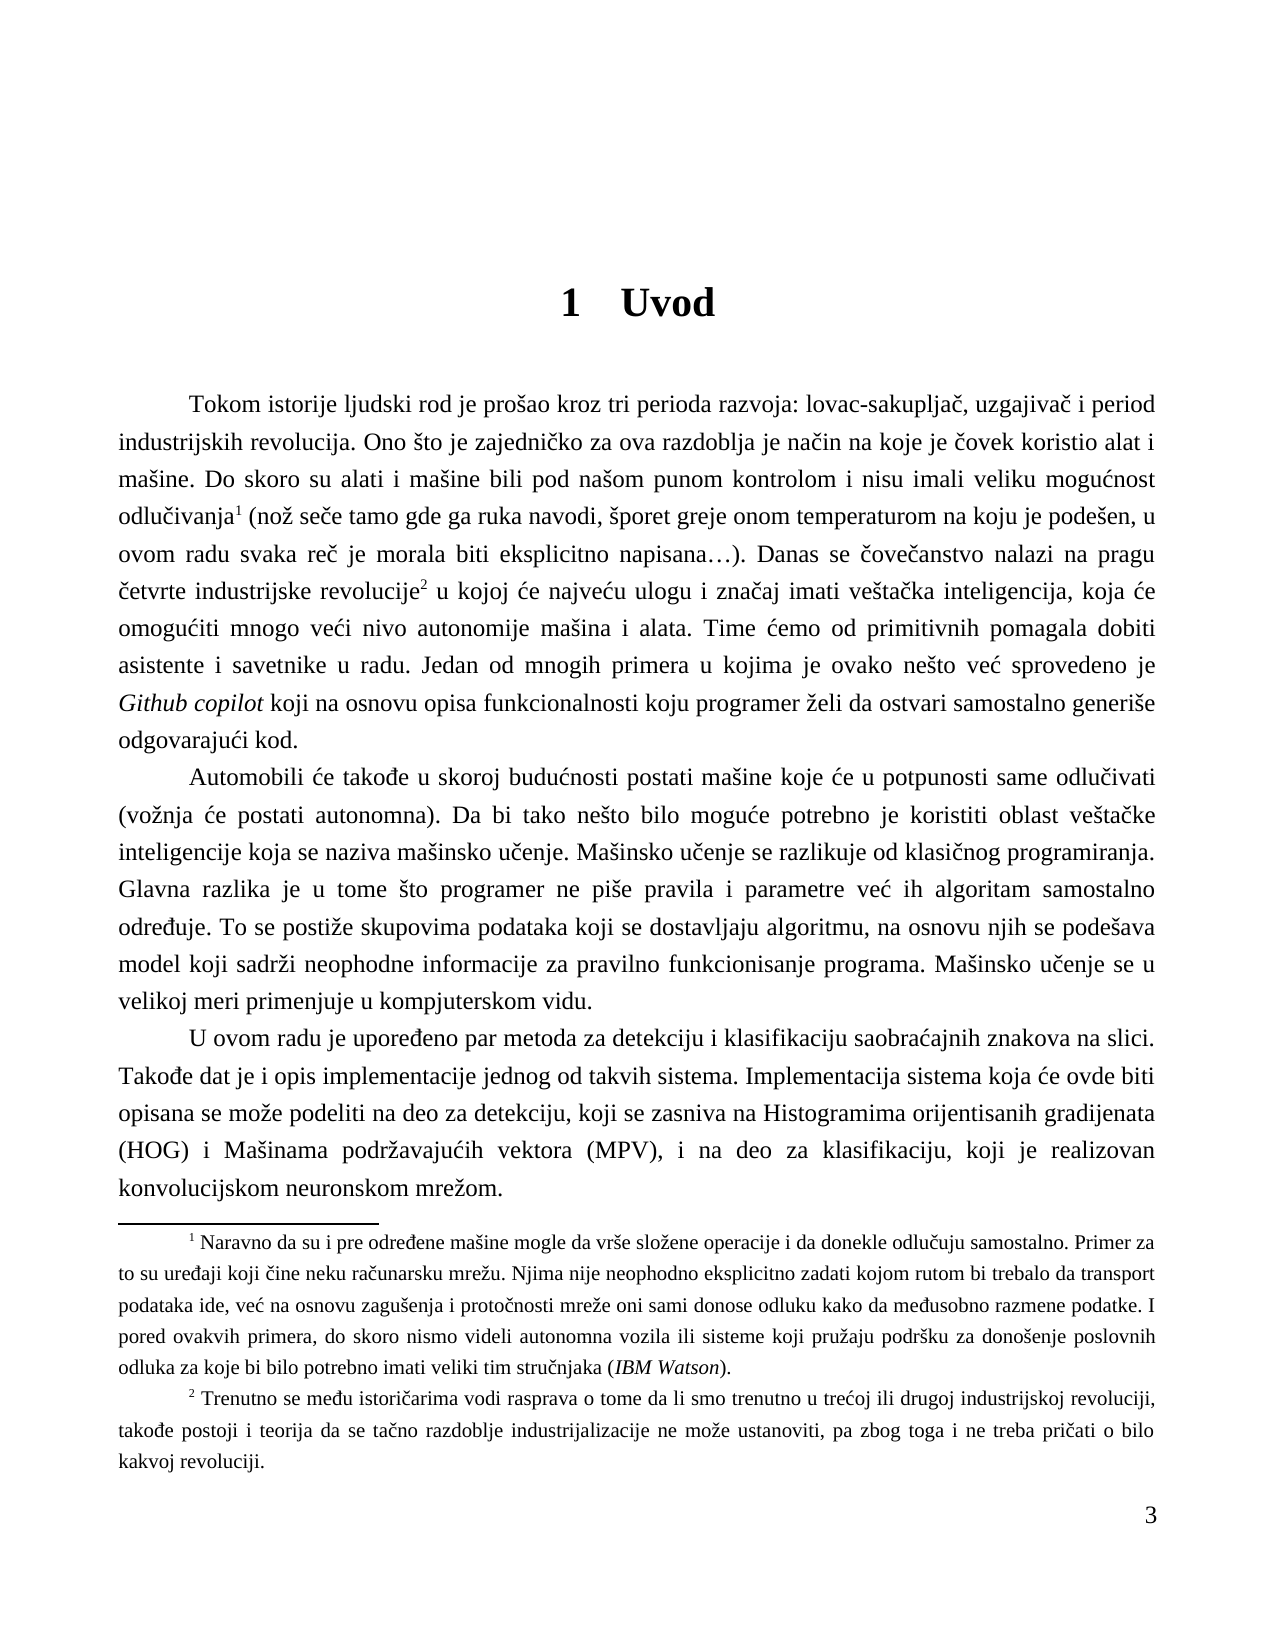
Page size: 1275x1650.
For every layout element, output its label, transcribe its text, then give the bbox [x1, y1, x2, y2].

text Automobili će takođe u skoroj budućnosti postati mašine koje će u potpunosti same odlučivati (vožnja će postati autonomna). Da bi tako nešto bilo moguće potrebno je koristiti oblast veštačke inteligencije koja se naziva mašinsko učenje. Mašinsko učenje se razlikuje od klasičnog programiranja. Glavna razlika je u tome što programer ne piše pravila i parametre već ih algoritam samostalno određuje. To se postiže skupovima podataka koji se dostavljaju algoritmu, na osnovu njih se podešava model koji sadrži neophodne informacije za pravilno funkcionisanje programa. Mašinsko učenje se u velikoj meri primenjuje u kompjuterskom vidu. [118, 762, 1157, 1015]
text U ovom radu je upoređeno par metoda za detekciju i klasifikaciju saobraćajnih znakova na slici. Takođe dat je i opis implementacije jednog od takvih sistema. Implementacija sistema koja će ovde biti opisana se može podeliti na deo za detekciju, koji se zasniva na Histogramima orijentisanih gradijenata (HOG) i Mašinama podržavajućih vektora (MPV), i na deo za klasifikaciju, koji je realizovan konvolucijskom neuronskom mrežom. [118, 1023, 1157, 1201]
subtitle Uvod [118, 277, 1157, 325]
text Tokom istorije ljudski rod je prošao kroz tri perioda razvoja: lovac-sakupljač, uzgajivač i period industrijskih revolucija. Ono što je zajedničko za ova razdoblja je način na koje je čovek koristio alat i mašine. Do skoro su alati i mašine bili pod našom punom kontrolom i nisu imali veliku mogućnost odlučivanja (nož seče tamo gde ga ruka navodi, šporet greje onom temperaturom na koju je podešen, u ovom radu svaka reč je morala biti eksplicitno napisana…). Danas se čovečanstvo nalazi na pragu četvrte industrijske revolucije u kojoj će najveću ulogu i značaj imati veštačka inteligencija, koja će omogućiti mnogo veći nivo autonomije mašina i alata. Time ćemo od primitivnih pomagala dobiti asistente i savetnike u radu. Jedan od mnogih primera u kojima je ovako nešto već sprovedeno je Github copilot koji na osnovu opisa funkcionalnosti koju programer želi da ostvari samostalno generiše odgovarajući kod. [118, 389, 1157, 754]
